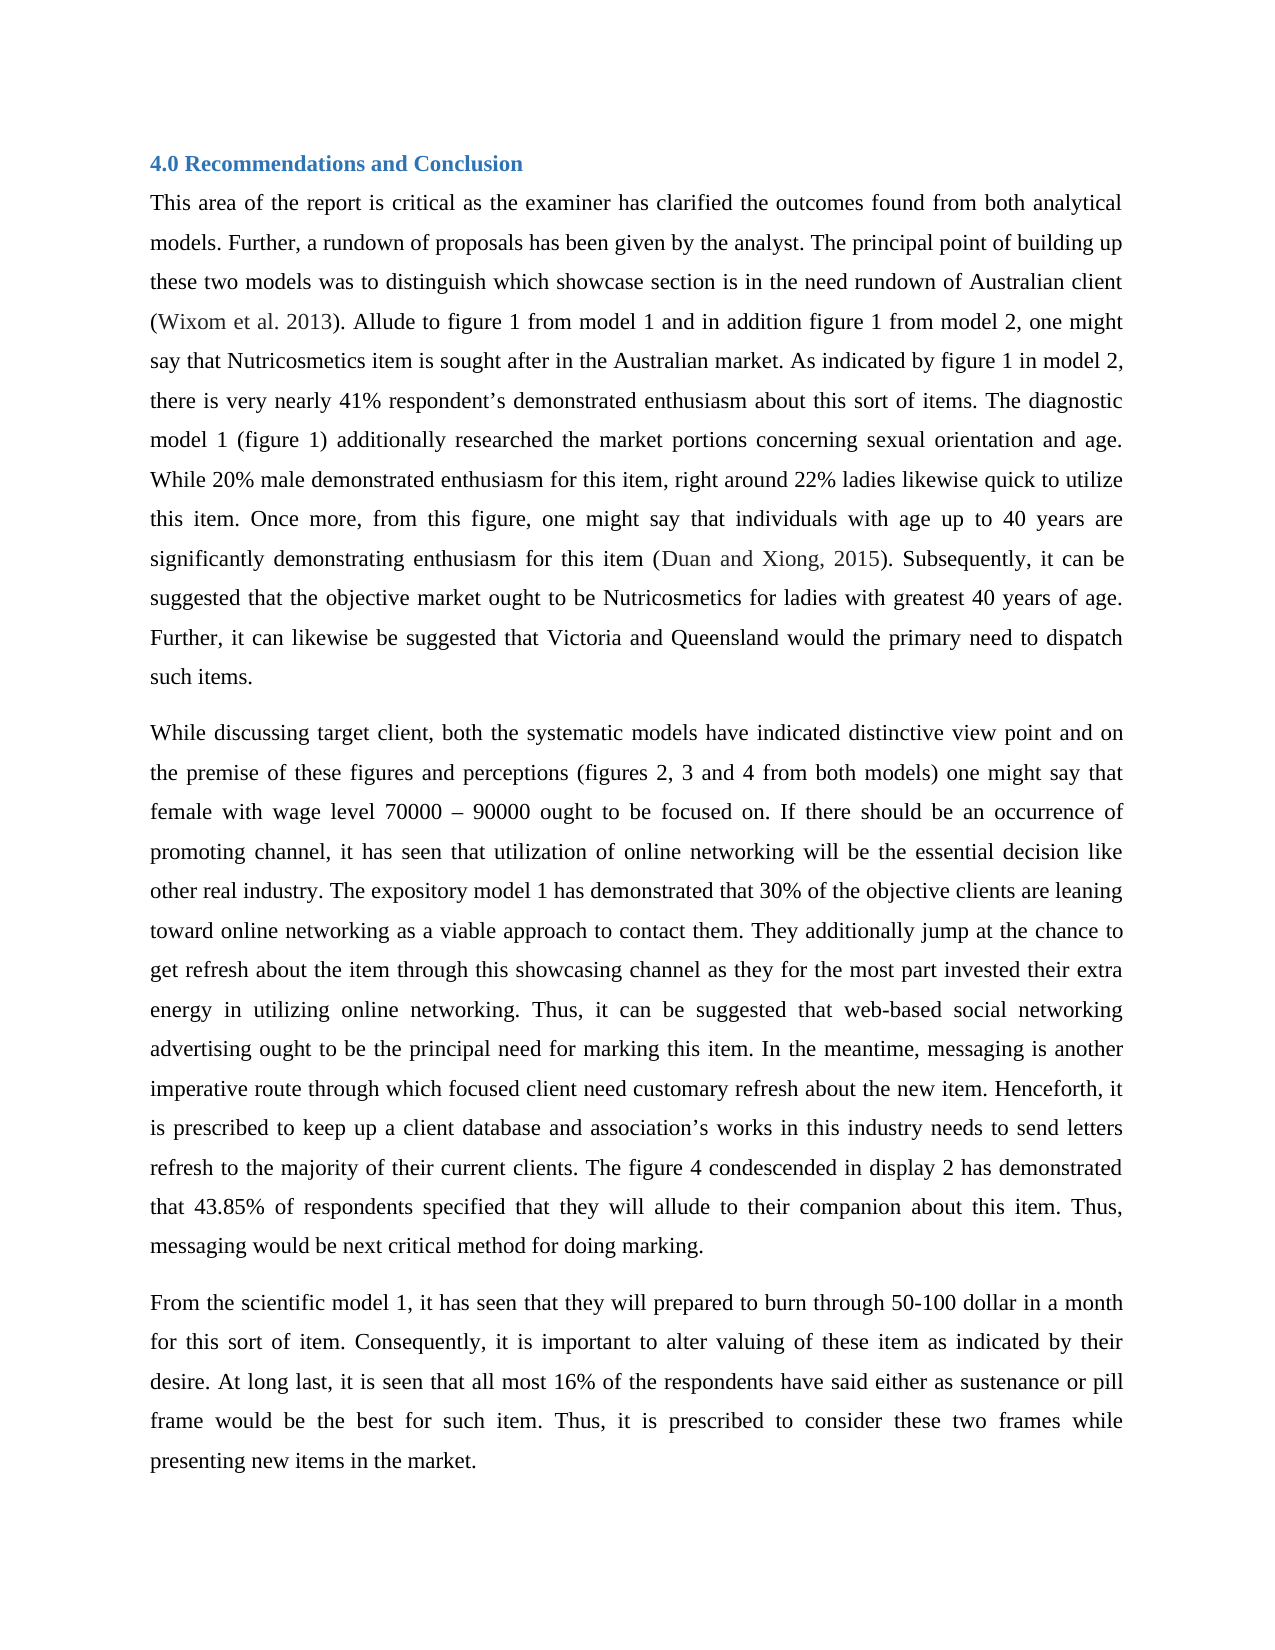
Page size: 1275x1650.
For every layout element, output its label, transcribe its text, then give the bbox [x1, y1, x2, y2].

subtitle 4.0 Recommendations and Conclusion [150, 150, 1125, 176]
text While discussing target client, both the systematic models have indicated distinctive view point and on the premise of these figures and perceptions (figures 2, 3 and 4 from both models) one might say that female with wage level 70000 – 90000 ought to be focused on. If there should be an occurrence of promoting channel, it has seen that utilization of online networking will be the essential decision like other real industry. The expository model 1 has demonstrated that 30% of the objective clients are leaning toward online networking as a viable approach to contact them. They additionally jump at the chance to get refresh about the item through this showcasing channel as they for the most part invested their extra energy in utilizing online networking. Thus, it can be suggested that web-based social networking advertising ought to be the principal need for marking this item. In the meantime, messaging is another imperative route through which focused client need customary refresh about the new item. Henceforth, it is prescribed to keep up a client database and association’s works in this industry needs to send letters refresh to the majority of their current clients. The figure 4 condescended in display 2 has demonstrated that 43.85% of respondents specified that they will allude to their companion about this item. Thus, messaging would be next critical method for doing marking. [150, 719, 1125, 1259]
text From the scientific model 1, it has seen that they will prepared to burn through 50-100 dollar in a month for this sort of item. Consequently, it is important to alter valuing of these item as indicated by their desire. At long last, it is seen that all most 16% of the respondents have said either as sustenance or pill frame would be the best for such item. Thus, it is prescribed to consider these two frames while presenting new items in the market. [150, 1289, 1125, 1473]
text This area of the report is critical as the examiner has clarified the outcomes found from both analytical models. Further, a rundown of proposals has been given by the analyst. The principal point of building up these two models was to distinguish which showcase section is in the need rundown of Australian client (Wixom et al. 2013). Allude to figure 1 from model 1 and in addition figure 1 from model 2, one might say that Nutricosmetics item is sought after in the Australian market. As indicated by figure 1 in model 2, there is very nearly 41% respondent’s demonstrated enthusiasm about this sort of items. The diagnostic model 1 (figure 1) additionally researched the market portions concerning sexual orientation and age. While 20% male demonstrated enthusiasm for this item, right around 22% ladies likewise quick to utilize this item. Once more, from this figure, one might say that individuals with age up to 40 years are significantly demonstrating enthusiasm for this item (Duan and Xiong, 2015). Subsequently, it can be suggested that the objective market ought to be Nutricosmetics for ladies with greatest 40 years of age. Further, it can likewise be suggested that Victoria and Queensland would the primary need to dispatch such items. [150, 189, 1125, 689]
